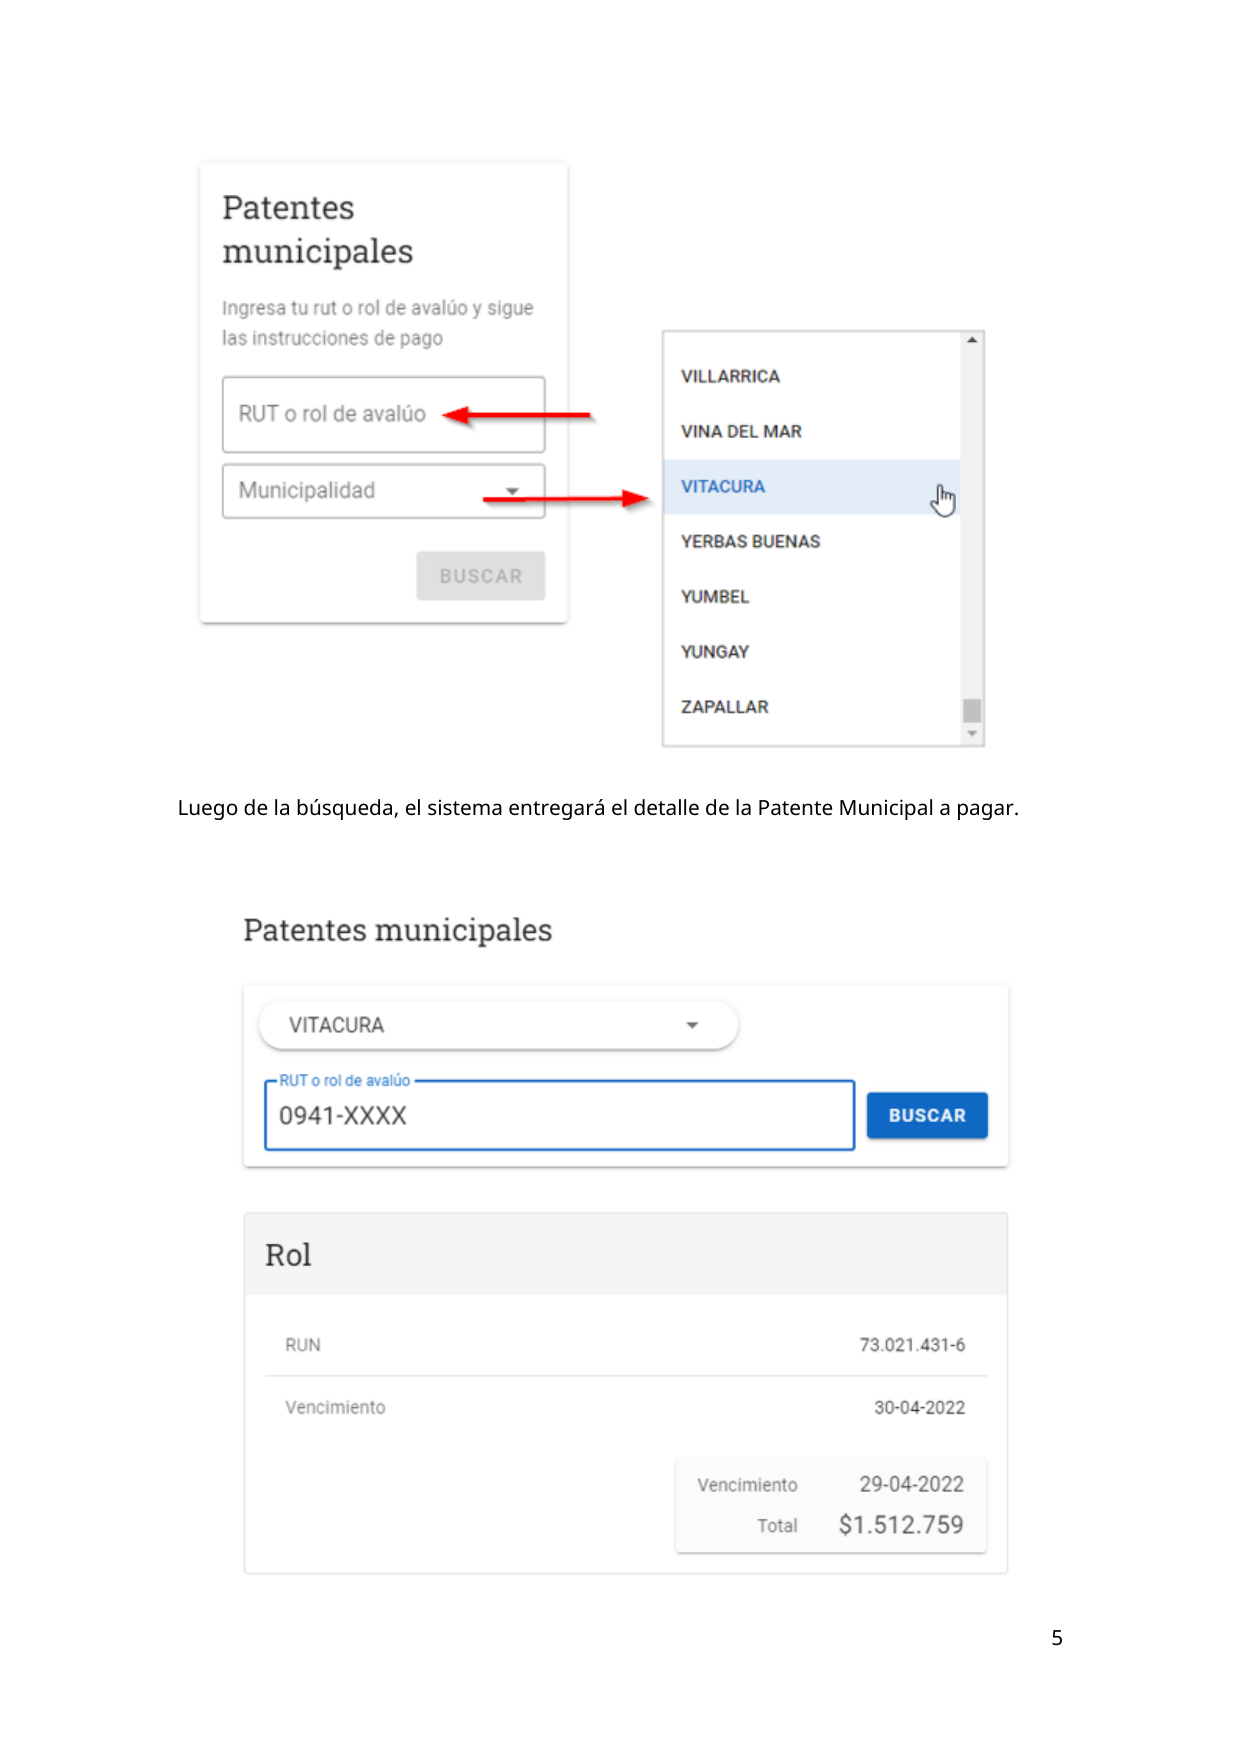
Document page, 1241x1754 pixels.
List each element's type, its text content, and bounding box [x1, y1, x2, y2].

text Luego de la búsqueda, el sistema entregará el detalle de la Patente Municipal a pagar. [177, 793, 1063, 822]
picture [224, 907, 1017, 1587]
picture [177, 147, 1003, 765]
